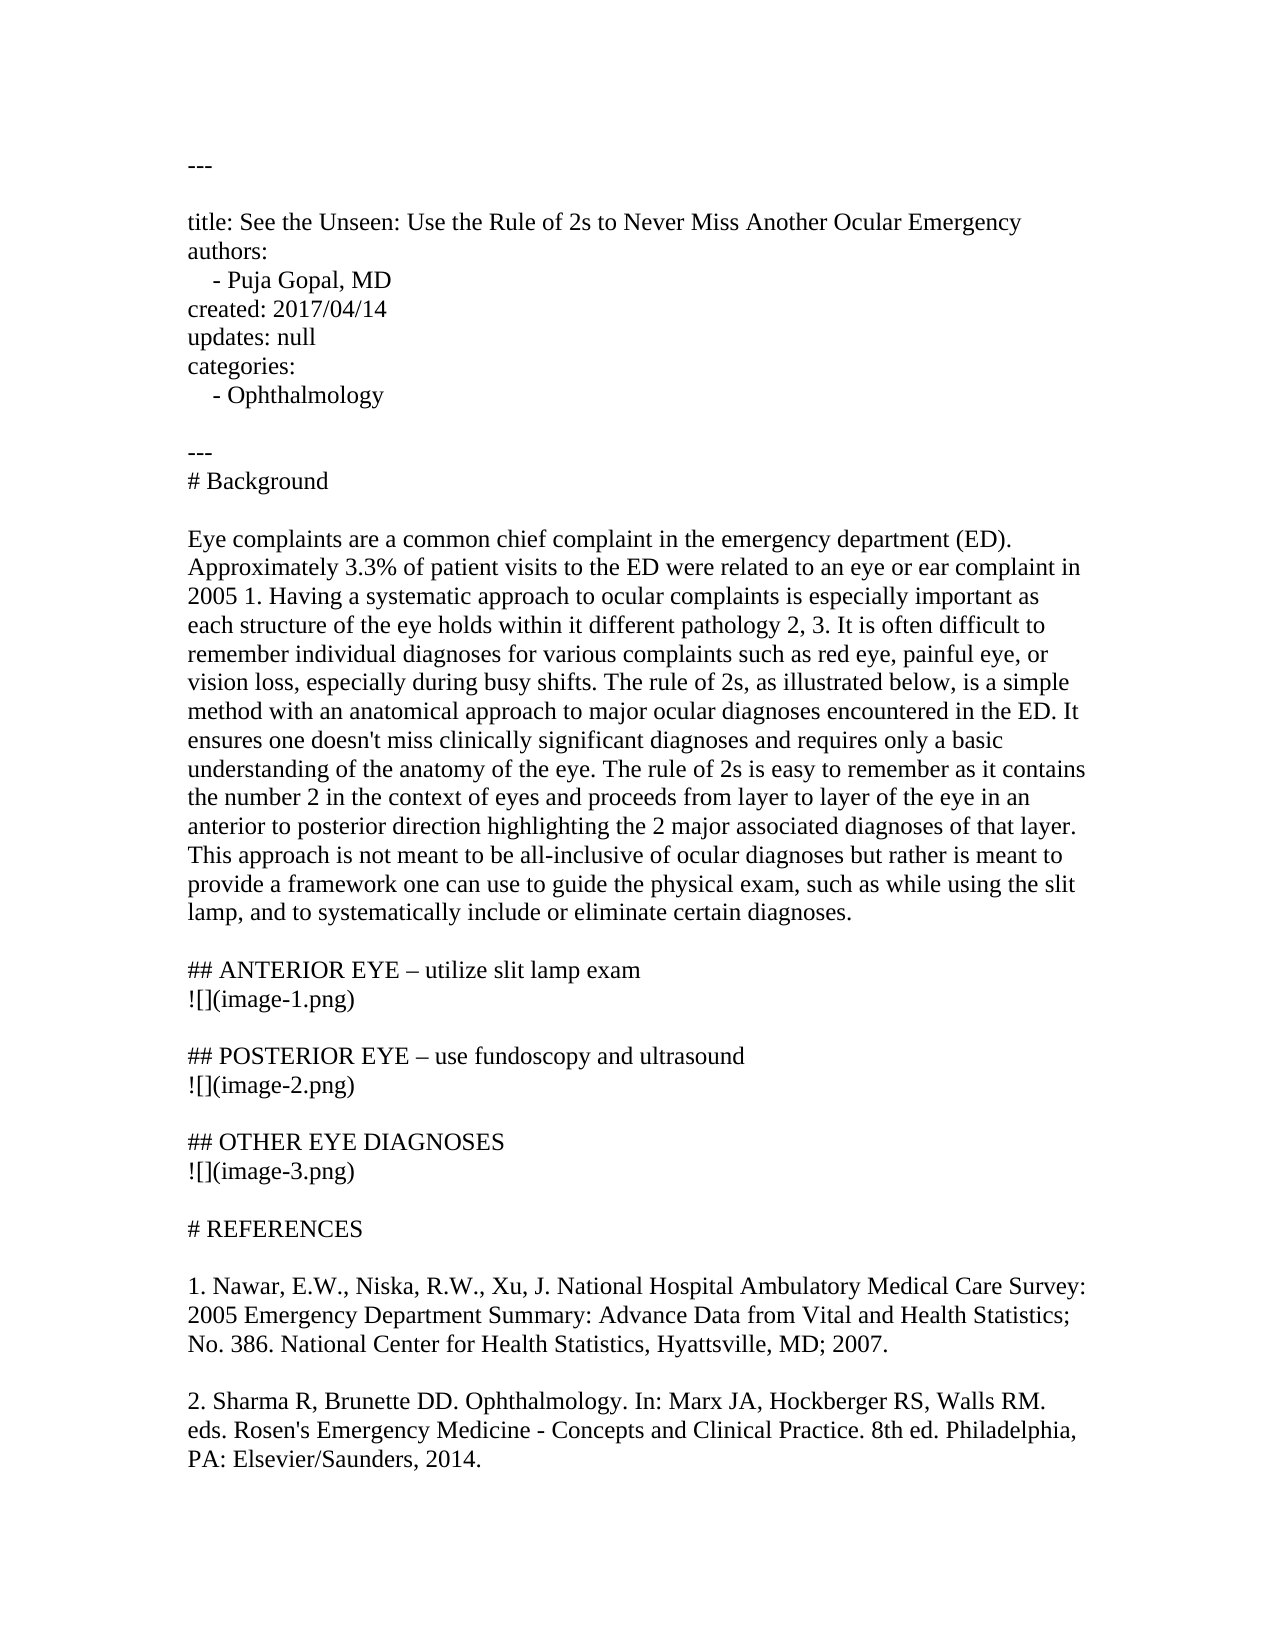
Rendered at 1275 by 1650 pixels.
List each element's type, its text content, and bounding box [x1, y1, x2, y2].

text ## POSTERIOR EYE – use fundoscopy and ultrasound [187, 1041, 1087, 1070]
text categories: [187, 351, 1087, 380]
text --- [187, 437, 1087, 466]
text This approach is not meant to be all-inclusive of ocular diagnoses but rather is meant to provide a framework one can use to guide the physical exam, such as while using the slit lamp, and to systematically include or eliminate certain diagnoses. [187, 840, 1087, 926]
text - Puja Gopal, MD [187, 265, 1087, 294]
text Eye complaints are a common chief complaint in the emergency department (ED). Approximately 3.3% of patient visits to the ED were related to an eye or ear complaint in 2005 1. Having a systematic approach to ocular complaints is especially important as each structure of the eye holds within it different pathology 2, 3. It is often difficult to remember individual diagnoses for various complaints such as red eye, painful eye, or vision loss, especially during busy shifts. The rule of 2s, as illustrated below, is a simple method with an anatomical approach to major ocular diagnoses encountered in the ED. It ensures one doesn't miss clinically significant diagnoses and requires only a basic understanding of the anatomy of the eye. The rule of 2s is easy to remember as it contains the number 2 in the context of eyes and proceeds from layer to layer of the eye in an anterior to posterior direction highlighting the 2 major associated diagnoses of that layer. [187, 524, 1087, 840]
text authors: [187, 236, 1087, 265]
text --- [187, 150, 1087, 179]
text updates: null [187, 322, 1087, 351]
text ![](image-3.png) [187, 1156, 1087, 1185]
text - Ophthalmology [187, 380, 1087, 409]
text # REFERENCES [187, 1214, 1087, 1242]
text title: See the Unseen: Use the Rule of 2s to Never Miss Another Ocular Emergency [187, 207, 1087, 236]
text created: 2017/04/14 [187, 294, 1087, 322]
text 1. Nawar, E.W., Niska, R.W., Xu, J. National Hospital Ambulatory Medical Care Survey: 2005 Emergency Department Summary: Advance Data from Vital and Health Statistics; No. 386. National Center for Health Statistics, Hyattsville, MD; 2007. [187, 1271, 1087, 1357]
text # Background [187, 466, 1087, 495]
text PA: Elsevier/Saunders, 2014. [187, 1444, 1087, 1472]
text ## OTHER EYE DIAGNOSES [187, 1127, 1087, 1156]
text ## ANTERIOR EYE – utilize slit lamp exam [187, 955, 1087, 984]
text 2. Sharma R, Brunette DD. Ophthalmology. In: Marx JA, Hockberger RS, Walls RM. eds. Rosen's Emergency Medicine - Concepts and Clinical Practice. 8th ed. Philadelphia, [187, 1386, 1087, 1444]
text ![](image-1.png) [187, 984, 1087, 1012]
text ![](image-2.png) [187, 1070, 1087, 1099]
